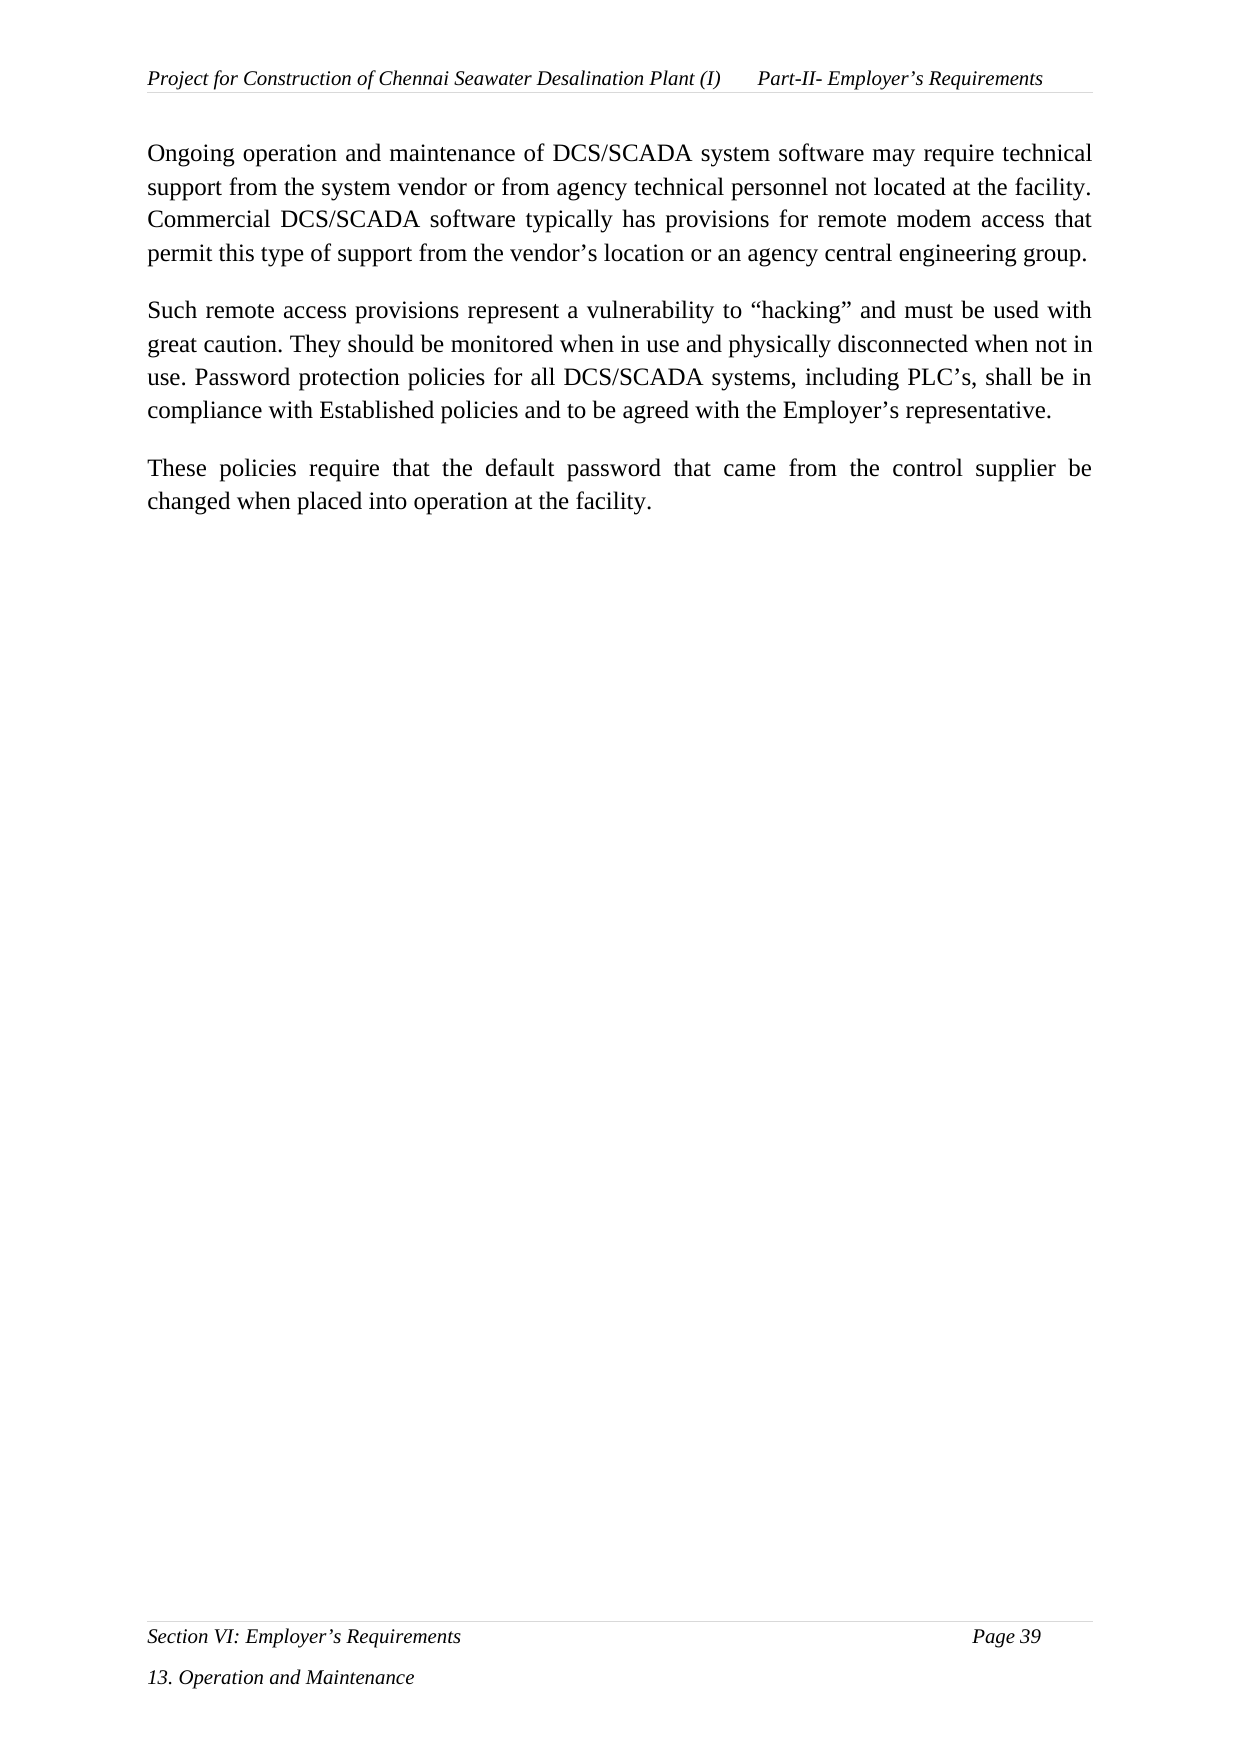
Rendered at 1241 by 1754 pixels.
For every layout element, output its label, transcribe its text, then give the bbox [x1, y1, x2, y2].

text Such remote access provisions represent a vulnerability to “hacking” and must be used with great caution. They should be monitored when in use and physically disconnected when not in use. Password protection policies for all DCS/SCADA systems, including PLC’s, shall be in compliance with Established policies and to be agreed with the Employer’s representative. [147, 296, 1093, 423]
text Ongoing operation and maintenance of DCS/SCADA system software may require technical support from the system vendor or from agency technical personnel not located at the facility. Commercial DCS/SCADA software typically has provisions for remote modem access that permit this type of support from the vendor’s location or an agency central engineering group. [147, 138, 1093, 266]
text These policies require that the default password that came from the control supplier be changed when placed into operation at the facility. [147, 453, 1093, 514]
